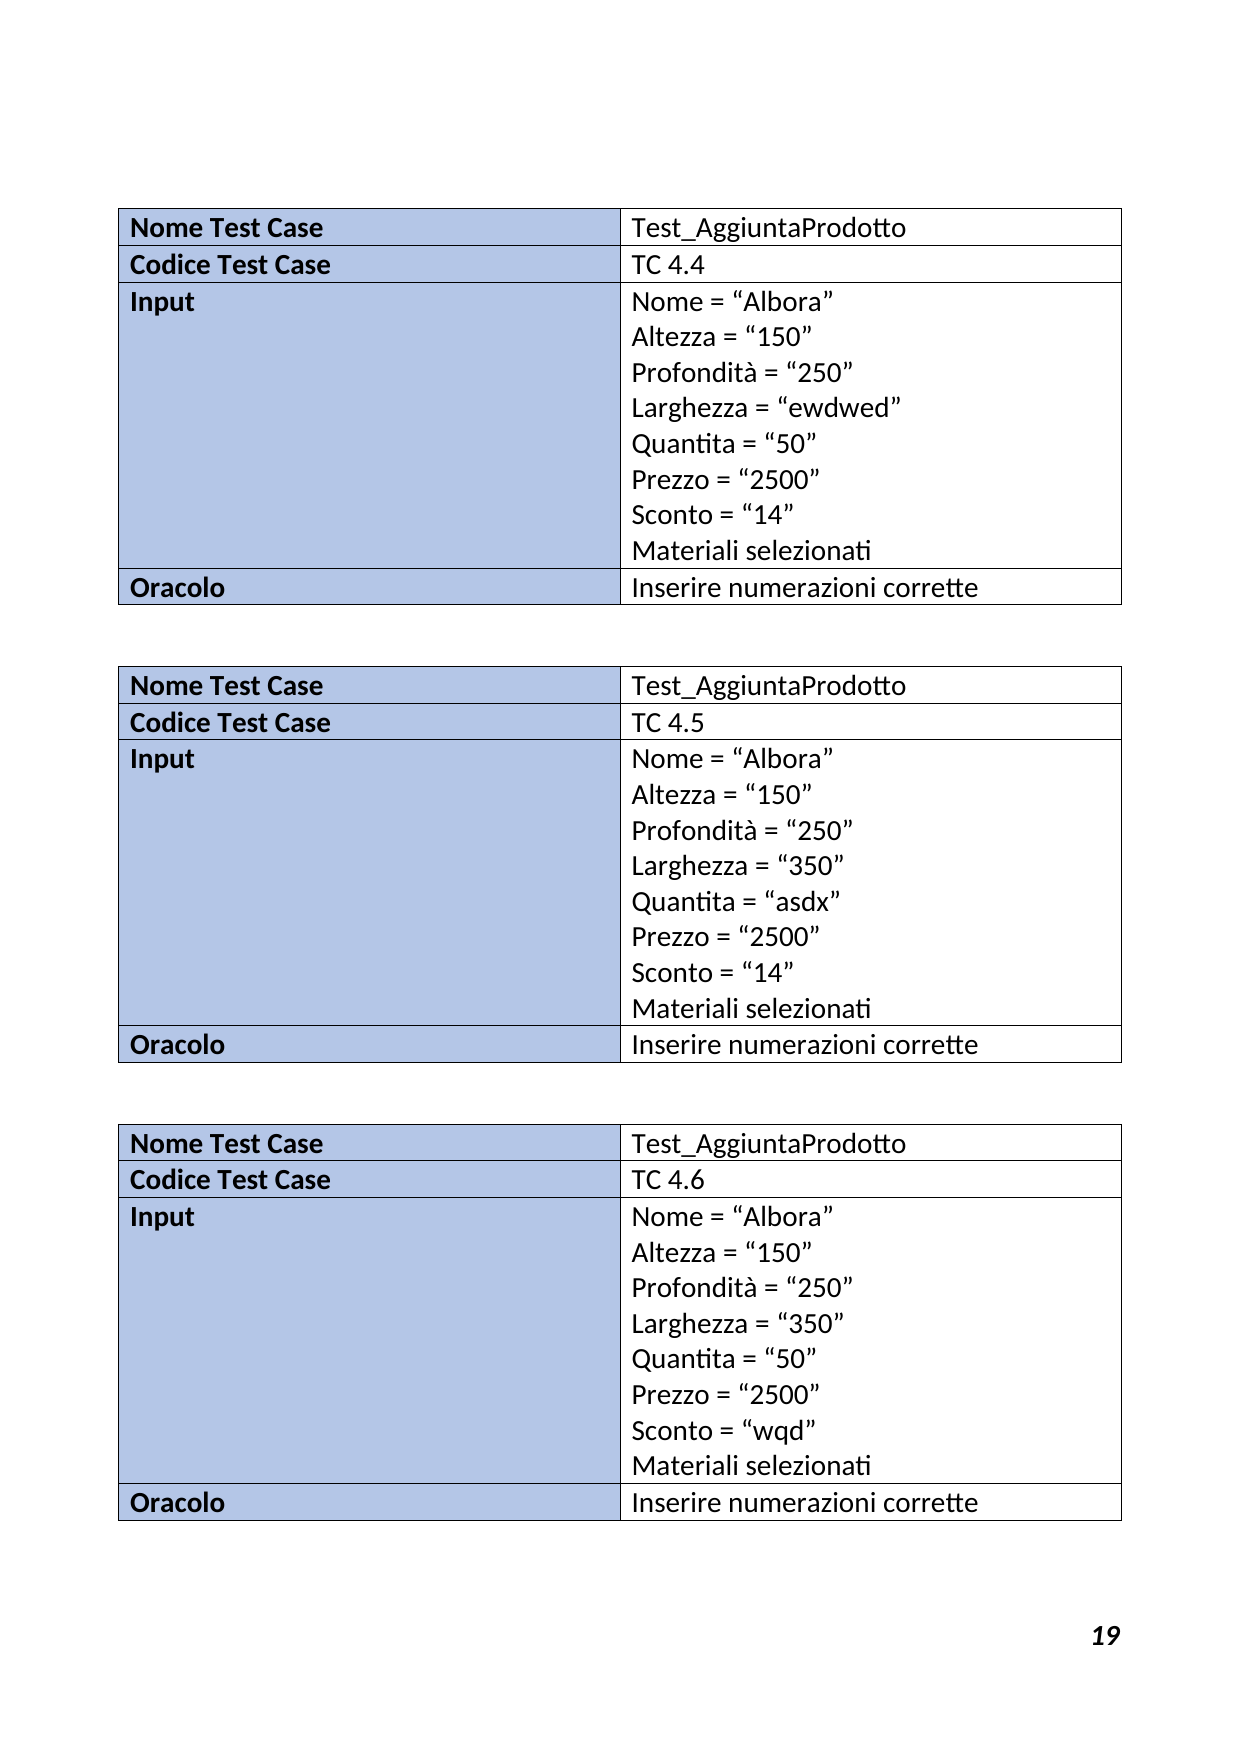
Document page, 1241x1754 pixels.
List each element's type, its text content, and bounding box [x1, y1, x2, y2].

table_cell Codice Test Case [119, 704, 620, 739]
table_cell Codice Test Case [119, 246, 620, 282]
table_header Test_AggiuntaProdotto [621, 1125, 1121, 1160]
table_cell TC 4.6 [621, 1161, 1121, 1197]
table_cell Input [119, 1198, 620, 1483]
table_cell Input [119, 740, 620, 1025]
table_cell Nome = “Albora” Altezza = “150” Profondità = “250” Larghezza = “350” Quantita = “asdx” Prezzo = “2500” Sconto = “14” Materiali selezionati [621, 740, 1121, 1025]
table_cell Nome = “Albora” Altezza = “150” Profondità = “250” Larghezza = “ewdwed” Quantita = “50” Prezzo = “2500” Sconto = “14” Materiali selezionati [621, 283, 1121, 568]
table_header Nome Test Case [119, 1125, 620, 1160]
table_cell Inserire numerazioni corrette [621, 1484, 1121, 1520]
table_cell Input [119, 283, 620, 568]
table_cell Oracolo [119, 1026, 620, 1062]
table_cell Inserire numerazioni corrette [621, 569, 1121, 604]
table_header Test_AggiuntaProdotto [621, 667, 1121, 703]
table_header Nome Test Case [119, 209, 620, 245]
table_cell Oracolo [119, 569, 620, 604]
table_cell TC 4.5 [621, 704, 1121, 739]
table_header Test_AggiuntaProdotto [621, 209, 1121, 245]
table_cell Oracolo [119, 1484, 620, 1520]
table_cell Inserire numerazioni corrette [621, 1026, 1121, 1062]
table_cell Codice Test Case [119, 1161, 620, 1197]
table_header Nome Test Case [119, 667, 620, 703]
table_cell TC 4.4 [621, 246, 1121, 282]
table_cell Nome = “Albora” Altezza = “150” Profondità = “250” Larghezza = “350” Quantita = “50” Prezzo = “2500” Sconto = “wqd” Materiali selezionati [621, 1198, 1121, 1483]
